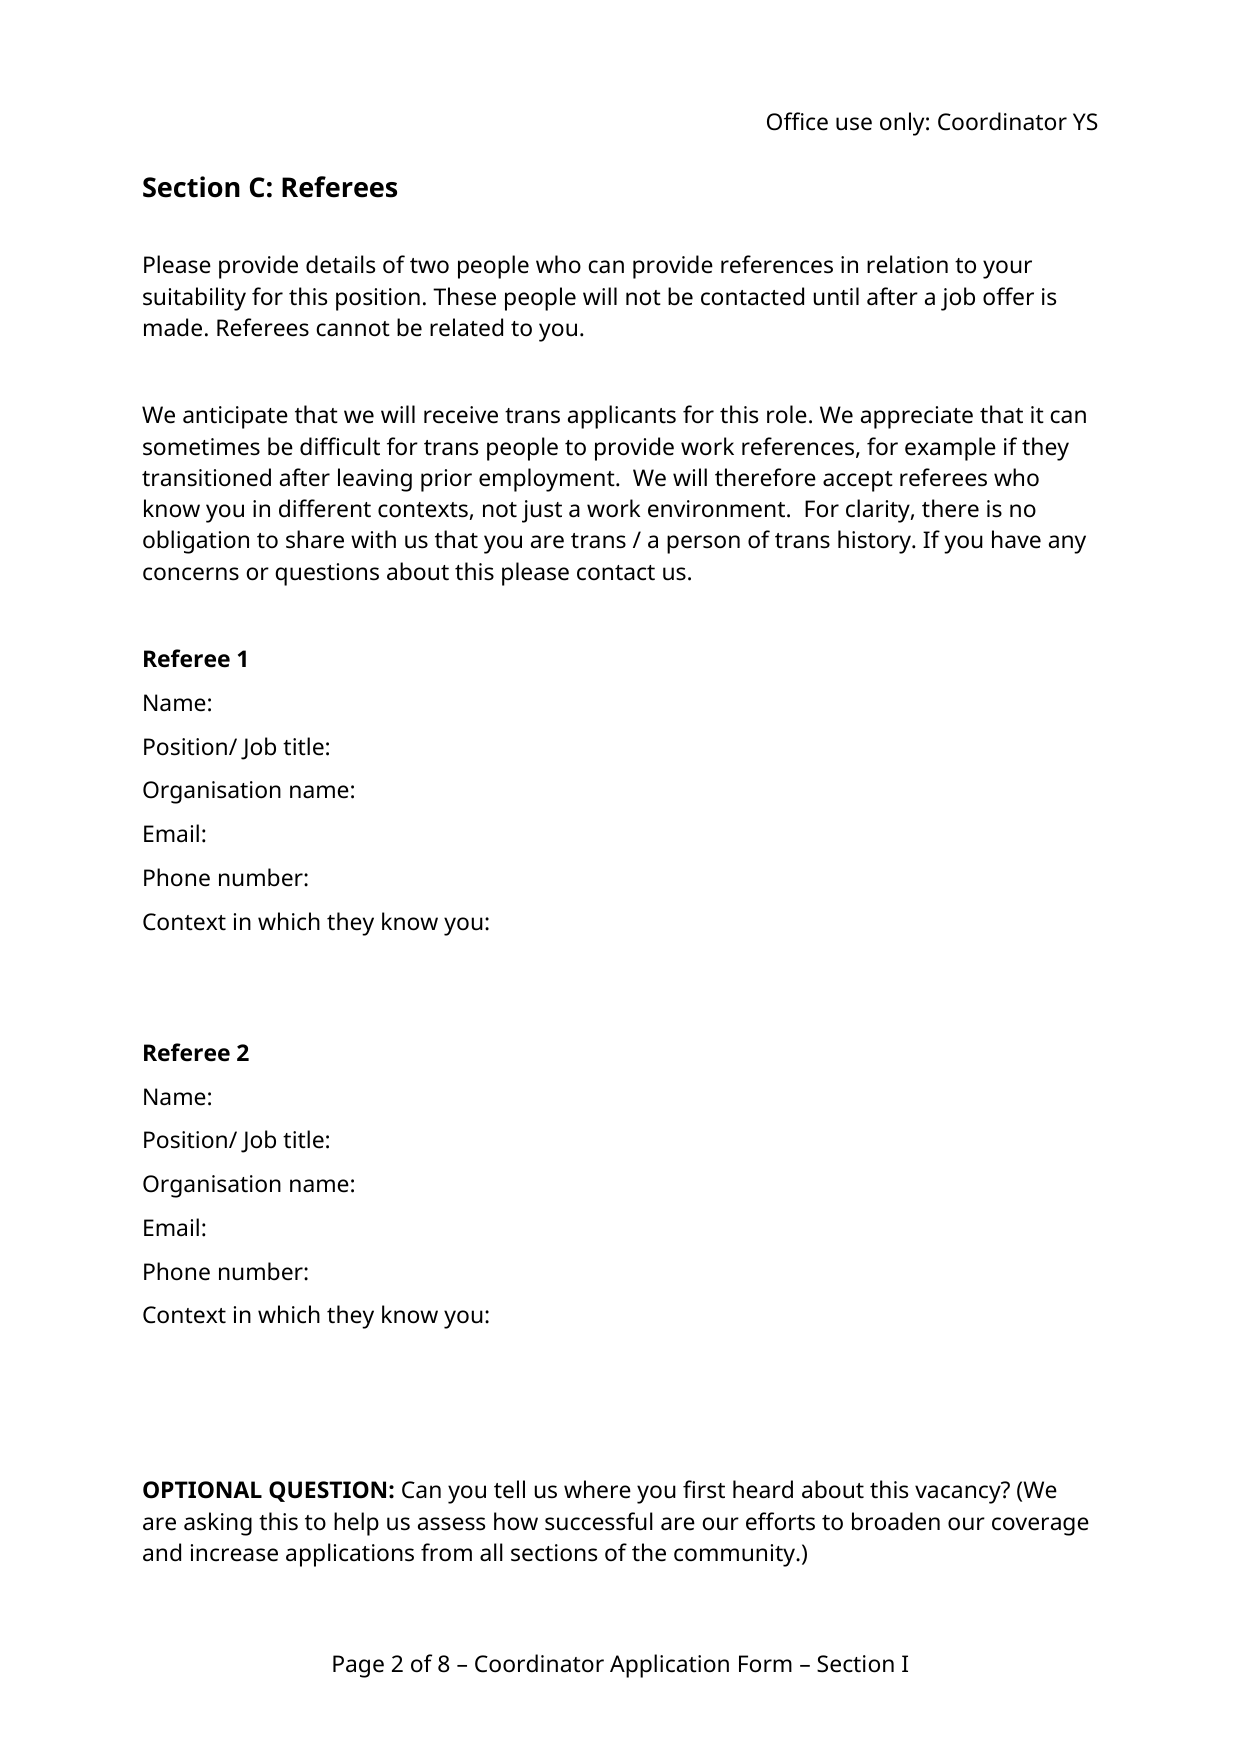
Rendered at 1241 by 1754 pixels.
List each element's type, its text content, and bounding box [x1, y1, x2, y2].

text Referee 2 [142, 1037, 1098, 1068]
text Email: [142, 1212, 1098, 1243]
text Phone number: [142, 862, 1098, 893]
text We anticipate that we will receive trans applicants for this role. We appreciate that it can sometimes be difficult for trans people to provide work references, for example if they transitioned after leaving prior employment. We will therefore accept referees who know you in different contexts, not just a work environment. For clarity, there is no obligation to share with us that you are trans / a person of trans history. If you have any concerns or questions about this please contact us. [142, 399, 1098, 587]
text Referee 1 [142, 643, 1098, 674]
text Position/ Job title: [142, 1124, 1098, 1156]
text Phone number: [142, 1256, 1098, 1287]
subtitle Section C: Referees [142, 169, 1098, 206]
text Context in which they know you: [142, 1299, 1098, 1331]
text Email: [142, 818, 1098, 849]
text Position/ Job title: [142, 731, 1098, 762]
text Organisation name: [142, 1168, 1098, 1199]
text Name: [142, 1081, 1098, 1112]
text Context in which they know you: [142, 906, 1098, 937]
text Organisation name: [142, 774, 1098, 806]
text OPTIONAL QUESTION: Can you tell us where you first heard about this vacancy? (We are asking this to help us assess how successful are our efforts to broaden our coverage and increase applications from all sections of the community.) [142, 1474, 1098, 1568]
text Please provide details of two people who can provide references in relation to your suitability for this position. These people will not be contacted until after a job offer is made. Referees cannot be related to you. [142, 249, 1098, 343]
text Name: [142, 687, 1098, 718]
